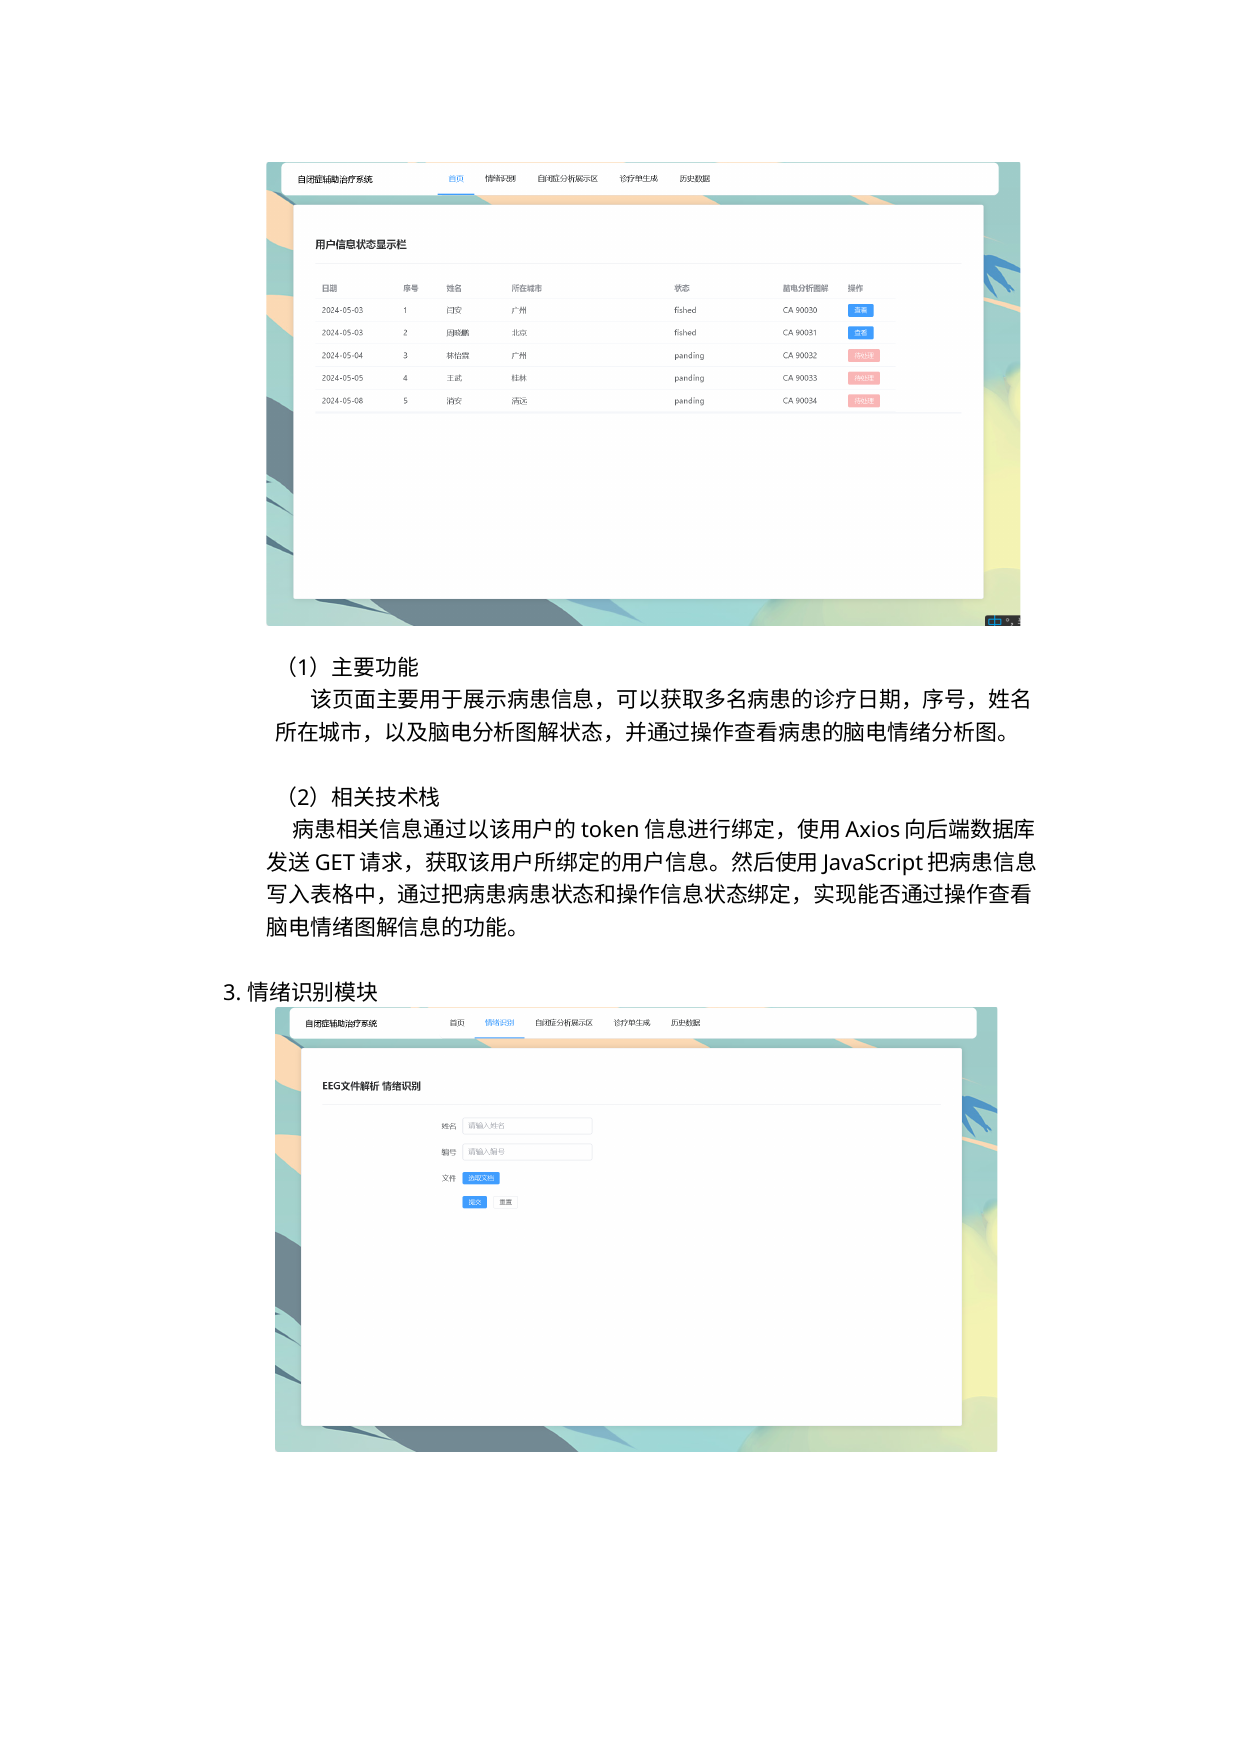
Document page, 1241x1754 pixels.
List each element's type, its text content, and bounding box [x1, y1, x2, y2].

list 情绪识别模块 [223, 974, 1053, 1007]
text 所在城市，以及脑电分析图解状态，并通过操作查看病患的脑电情绪分析图。 [231, 714, 1053, 747]
text （1）主要功能 [231, 649, 1053, 682]
text 病患相关信息通过以该用户的token信息进行绑定，使用Axios向后端数据库 [231, 812, 1053, 844]
text 该页面主要用于展示病患信息，可以获取多名病患的诊疗日期，序号，姓名 [310, 682, 1053, 714]
text 发送GET请求，获取该用户所绑定的用户信息。然后使用JavaScript把病患信息写入表格中，通过把病患病患状态和操作信息状态绑定，实现能否通过操作查看脑电情绪图解信息的功能。 [266, 844, 1053, 942]
picture [275, 1007, 998, 1452]
picture [266, 162, 1021, 626]
text （2）相关技术栈 [231, 779, 1053, 812]
